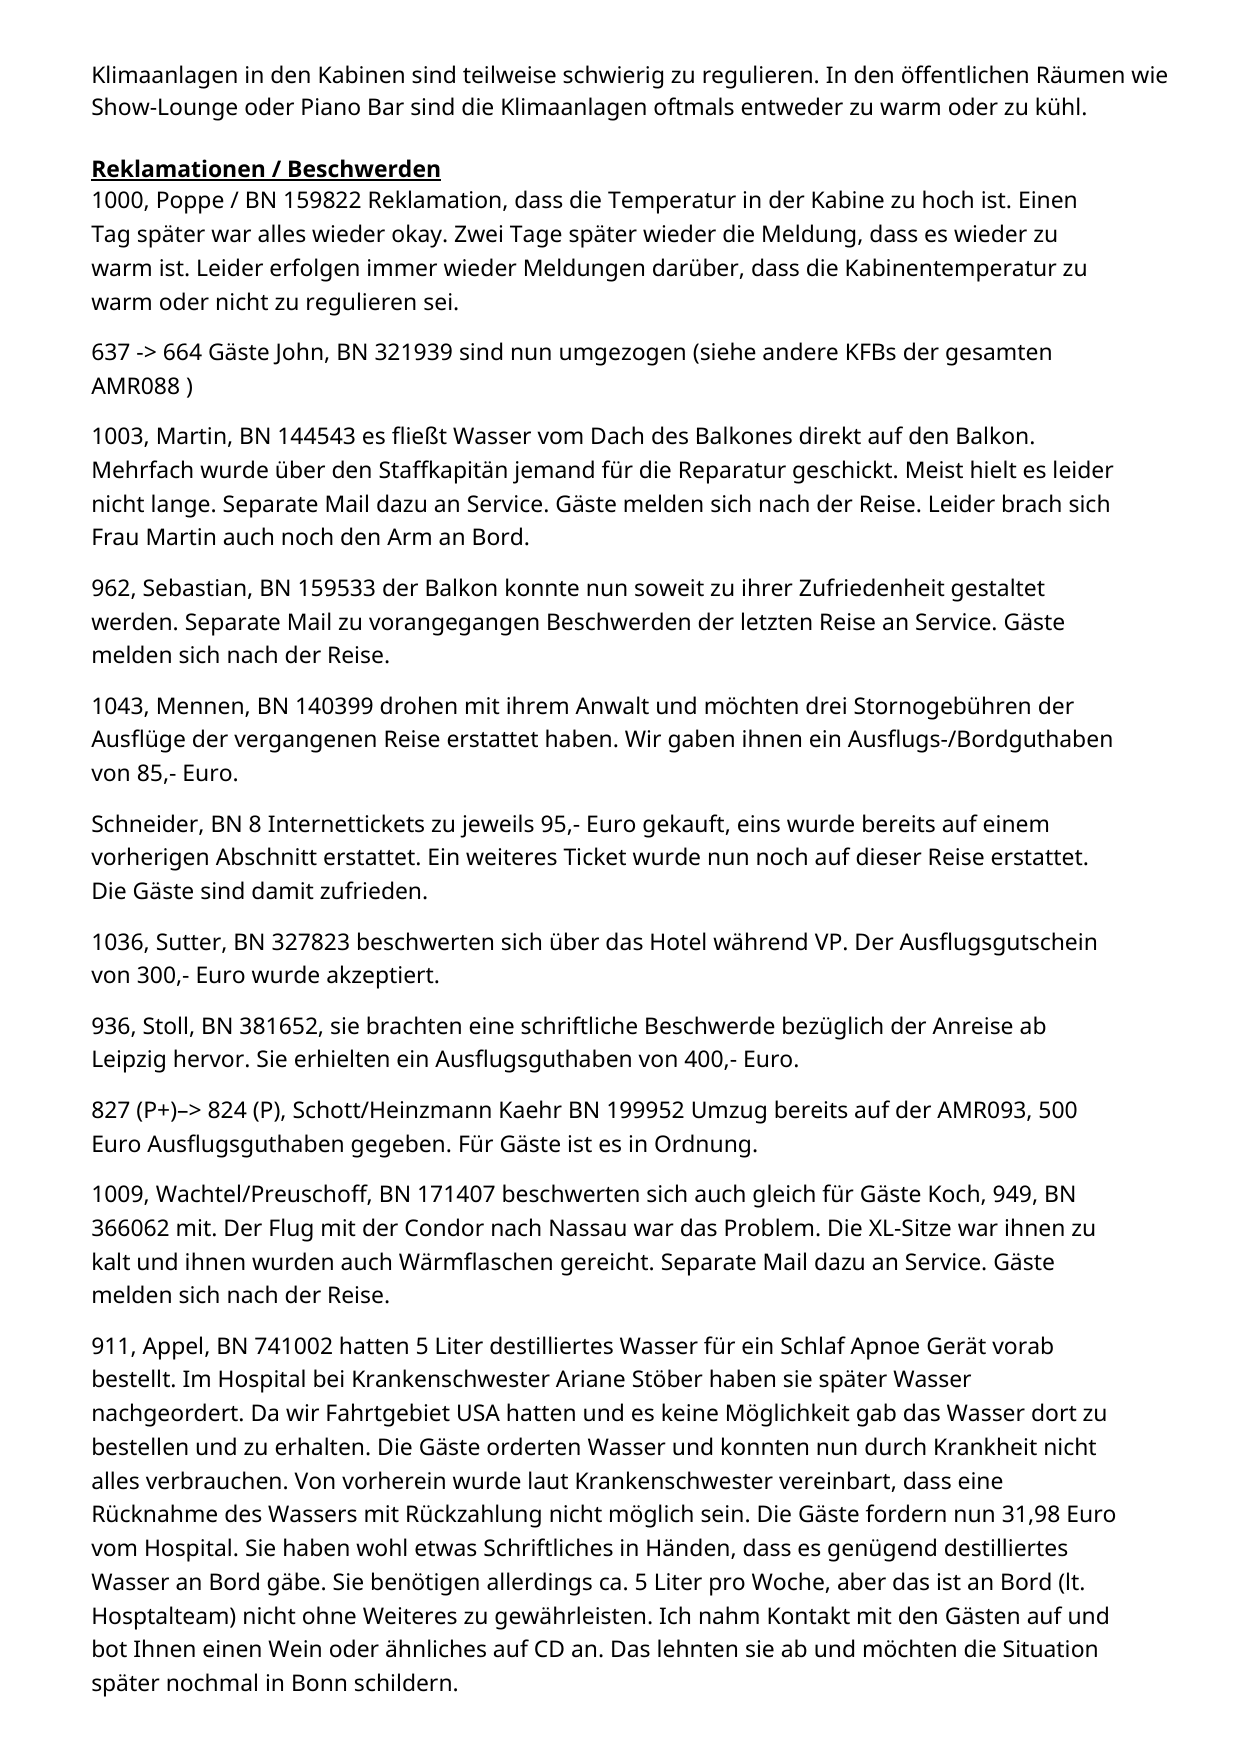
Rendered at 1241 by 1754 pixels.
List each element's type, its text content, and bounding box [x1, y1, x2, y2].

text 1036, Sutter, BN 327823 beschwerten sich über das Hotel während VP. Der Ausflugsgutschein von 300,- Euro wurde akzeptiert. [91, 925, 1122, 990]
text 1000, Poppe / BN 159822 Reklamation, dass die Temperatur in der Kabine zu hoch ist. Einen Tag später war alles wieder okay. Zwei Tage später wieder die Meldung, dass es wieder zu warm ist. Leider erfolgen immer wieder Meldungen darüber, dass die Kabinentemperatur zu warm oder nicht zu regulieren sei. [91, 184, 1122, 317]
text 911, Appel, BN 741002 hatten 5 Liter destilliertes Wasser für ein Schlaf Apnoe Gerät vorab bestellt. Im Hospital bei Krankenschwester Ariane Stöber haben sie später Wasser nachgeordert. Da wir Fahrtgebiet USA hatten und es keine Möglichkeit gab das Wasser dort zu bestellen und zu erhalten. Die Gäste orderten Wasser und konnten nun durch Krankheit nicht alles verbrauchen. Von vorherein wurde laut Krankenschwester vereinbart, dass eine Rücknahme des Wassers mit Rückzahlung nicht möglich sein. Die Gäste fordern nun 31,98 Euro vom Hospital. Sie haben wohl etwas Schriftliches in Händen, dass es genügend destilliertes Wasser an Bord gäbe. Sie benötigen allerdings ca. 5 Liter pro Woche, aber das ist an Bord (lt. Hosptalteam) nicht ohne Weiteres zu gewährleisten. Ich nahm Kontakt mit den Gästen auf und bot Ihnen einen Wein oder ähnliches auf CD an. Das lehnten sie ab und möchten die Situation später nochmal in Bonn schildern. [91, 1329, 1122, 1698]
text Reklamationen / Beschwerden [91, 153, 1122, 184]
text Schneider, BN 8 Internettickets zu jeweils 95,- Euro gekauft, eins wurde bereits auf einem vorherigen Abschnitt erstattet. Ein weiteres Ticket wurde nun noch auf dieser Reise erstattet. Die Gäste sind damit zufrieden. [91, 807, 1122, 906]
text 962, Sebastian, BN 159533 der Balkon konnte nun soweit zu ihrer Zufriedenheit gestaltet werden. Separate Mail zu vorangegangen Beschwerden der letzten Reise an Service. Gäste melden sich nach der Reise. [91, 572, 1122, 670]
text 637 -> 664 Gäste John, BN 321939 sind nun umgezogen (siehe andere KFBs der gesamten AMR088 ) [91, 336, 1122, 401]
text 827 (P+)–> 824 (P), Schott/Heinzmann Kaehr BN 199952 Umzug bereits auf der AMR093, 500 Euro Ausflugsguthaben gegeben. Für Gäste ist es in Ordnung. [91, 1094, 1122, 1159]
text 1043, Mennen, BN 140399 drohen mit ihrem Anwalt und möchten drei Stornogebühren der Ausflüge der vergangenen Reise erstattet haben. Wir gaben ihnen ein Ausflugs-/Bordguthaben von 85,- Euro. [91, 689, 1122, 788]
text Klimaanlagen in den Kabinen sind teilweise schwierig zu regulieren. In den öffentlichen Räumen wie Show-Lounge oder Piano Bar sind die Klimaanlagen oftmals entweder zu warm oder zu kühl. [91, 59, 1169, 122]
text 1003, Martin, BN 144543 es fließt Wasser vom Dach des Balkones direkt auf den Balkon. Mehrfach wurde über den Staffkapitän jemand für die Reparatur geschickt. Meist hielt es leider nicht lange. Separate Mail dazu an Service. Gäste melden sich nach der Reise. Leider brach sich Frau Martin auch noch den Arm an Bord. [91, 420, 1122, 552]
text 936, Stoll, BN 381652, sie brachten eine schriftliche Beschwerde bezüglich der Anreise ab Leipzig hervor. Sie erhielten ein Ausflugsguthaben von 400,- Euro. [91, 1009, 1122, 1074]
text 1009, Wachtel/Preuschoff, BN 171407 beschwerten sich auch gleich für Gäste Koch, 949, BN 366062 mit. Der Flug mit der Condor nach Nassau war das Problem. Die XL-Sitze war ihnen zu kalt und ihnen wurden auch Wärmflaschen gereicht. Separate Mail dazu an Service. Gäste melden sich nach der Reise. [91, 1178, 1122, 1310]
